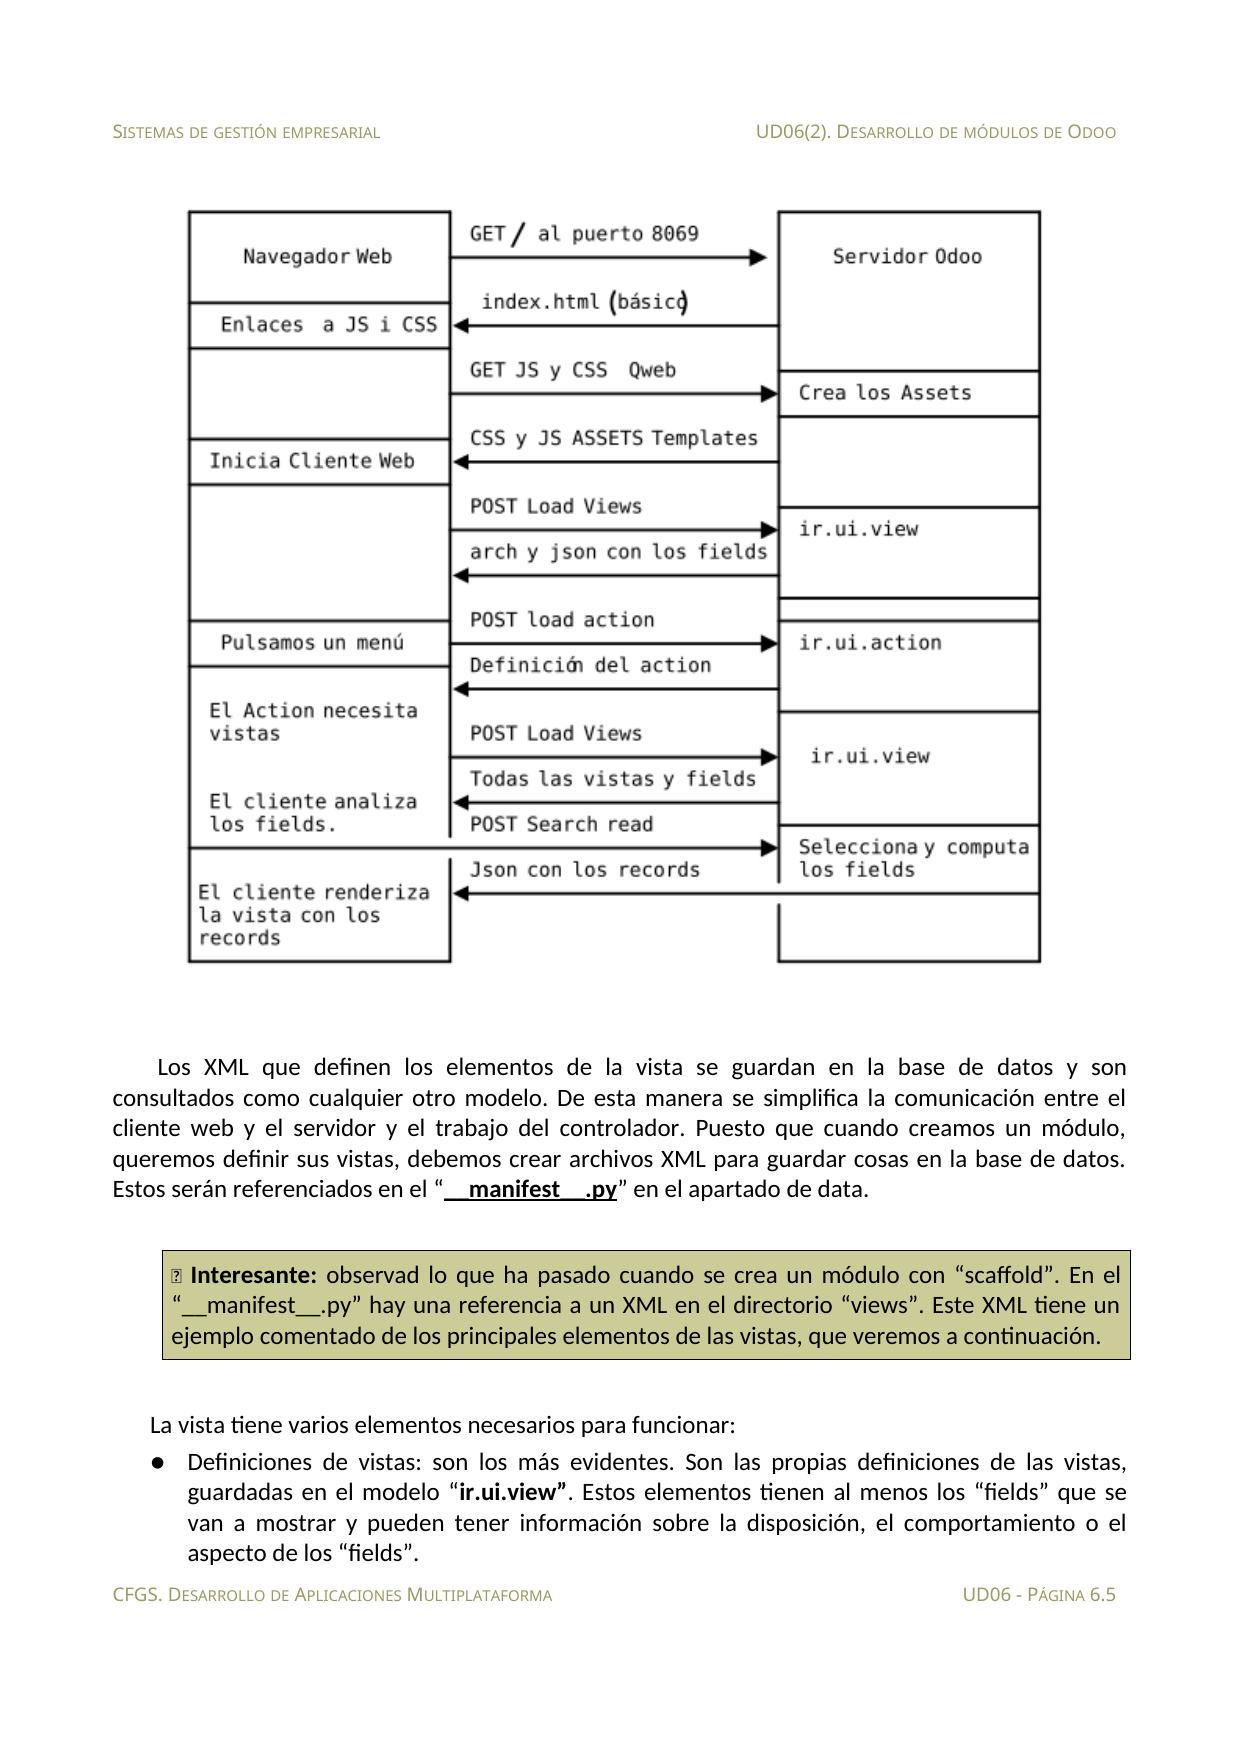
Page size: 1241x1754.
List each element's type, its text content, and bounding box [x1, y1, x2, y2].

text Los XML que definen los elementos de la vista se guardan en la base de datos y son consultados como cualquier otro modelo. De esta manera se simplifica la comunicación entre el cliente web y el servidor y el trabajo del controlador. Puesto que cuando creamos un módulo, queremos definir sus vistas, debemos crear archivos XML para guardar cosas en la base de datos. Estos serán referenciados en el “__manifest__.py” en el apartado de data. [112, 1051, 1128, 1204]
list Definiciones de vistas: son los más evidentes. Son las propias definiciones de las vistas, guardadas en el modelo “ir.ui.view”. Estos elementos tienen al menos los “fields” que se van a mostrar y pueden tener información sobre la disposición, el comportamiento o el aspecto de los “fields”. [150, 1446, 1128, 1568]
text 💬 Interesante: observad lo que ha pasado cuando se crea un módulo con “scaffold”. En el “__manifest__.py” hay una referencia a un XML en el directorio “views”. Este XML tiene un ejemplo comentado de los principales elementos de las vistas, que veremos a continuación. [163, 1251, 1130, 1359]
text La vista tiene varios elementos necesarios para funcionar: [112, 1409, 1128, 1439]
picture [184, 201, 1057, 996]
